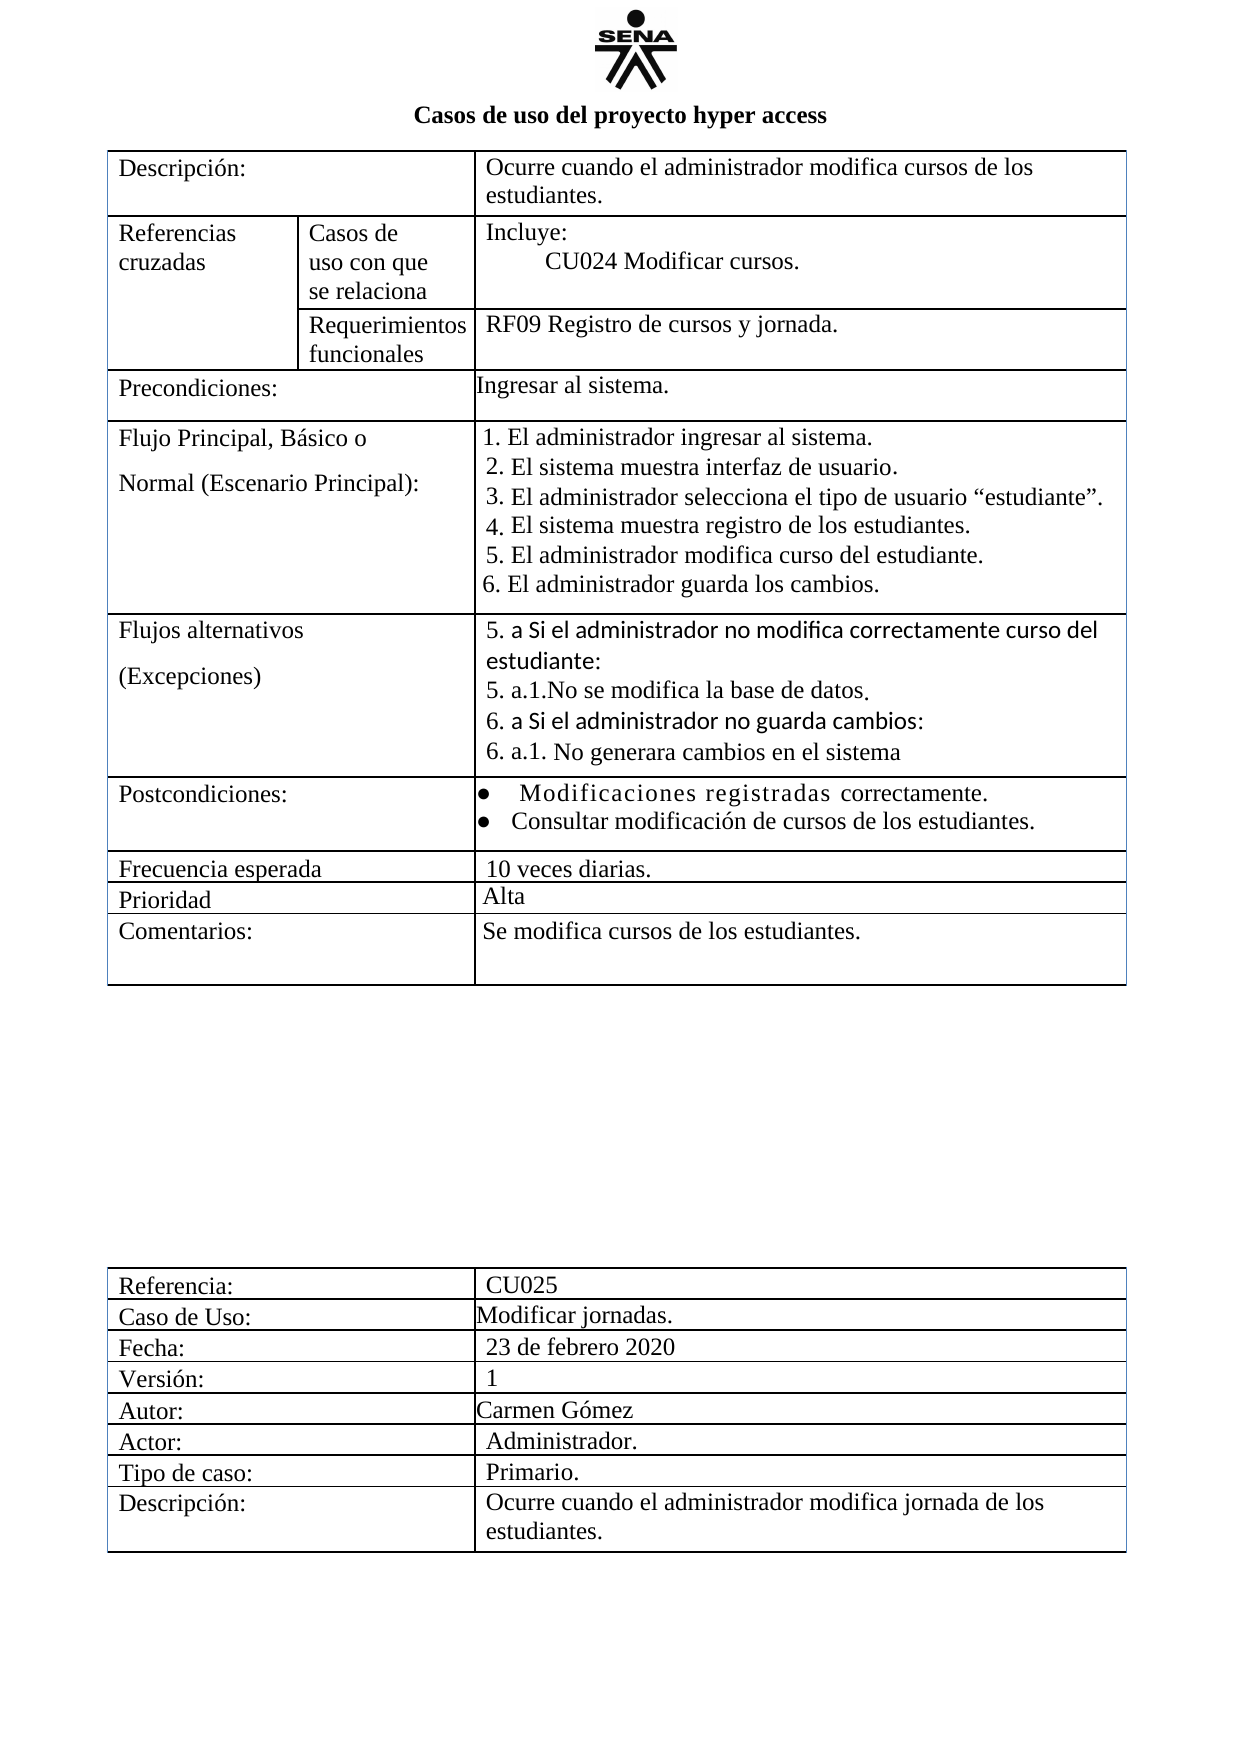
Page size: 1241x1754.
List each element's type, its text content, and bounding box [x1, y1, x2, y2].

table_cell Precondiciones: [108, 371, 474, 420]
table_cell Fecha: [108, 1331, 474, 1361]
table_cell Flujos alternativos (Excepciones) [108, 615, 474, 776]
table_cell 10 veces diarias. [476, 852, 1126, 881]
table_header Referencia: [108, 1269, 474, 1298]
table_cell Referencias cruzadas [108, 217, 297, 369]
table_header CU025 [476, 1269, 1126, 1298]
picture [594, 7, 678, 92]
table_cell Frecuencia esperada [108, 852, 474, 881]
table_cell Ocurre cuando el administrador modifica jornada de los estudiantes. [476, 1487, 1126, 1551]
table_cell Ocurre cuando el administrador modifica cursos de los estudiantes. [476, 152, 1126, 215]
table_cell RF09 Registro de cursos y jornada. [476, 310, 1126, 369]
table_cell Postcondiciones: [108, 778, 474, 850]
table_cell Versión: [108, 1362, 474, 1392]
table_cell 23 de febrero 2020 [476, 1331, 1126, 1361]
table_cell Descripción: [108, 152, 474, 215]
table_cell Flujo Principal, Básico o Normal (Escenario Principal): [108, 422, 474, 613]
table_cell Se modifica cursos de los estudiantes. [476, 914, 1126, 984]
table_cell 1. El administrador ingresar al sistema. 2. El sistema muestra interfaz de usuario. 3. El administrador selecciona el tipo de usuario “estudiante”. 4. El sistema muestra registro de los estudiantes. 5. El administrador modifica curso del estudiante. 6. El administrador guarda los cambios. [476, 422, 1126, 613]
table_cell 1 [476, 1362, 1126, 1392]
table_cell ● Modificaciones registradas correctamente. ● Consultar modificación de cursos de los estudiantes. [476, 778, 1126, 850]
table_cell Modificar jornadas. [476, 1300, 1126, 1329]
table_cell Incluye: CU024 Modificar cursos. [476, 217, 1126, 308]
table_cell Prioridad [108, 883, 474, 912]
table_cell Tipo de caso: [108, 1456, 474, 1486]
table_cell Casos de uso con que se relaciona [299, 217, 474, 308]
table_cell Requerimientos funcionales [299, 310, 474, 369]
table_cell Administrador. [476, 1425, 1126, 1454]
table_cell Comentarios: [108, 914, 474, 984]
table_cell Alta [476, 883, 1126, 912]
table_cell 5. a Si el administrador no modifica correctamente curso del estudiante: 5. a.1.No se modifica la base de datos. 6. a Si el administrador no guarda cambios: 6. a.1. No generara cambios en el sistema [476, 615, 1126, 776]
table_cell Ingresar al sistema. [476, 371, 1126, 420]
table_cell Autor: [108, 1394, 474, 1423]
table_cell Carmen Gómez [476, 1394, 1126, 1423]
table_cell Descripción: [108, 1487, 474, 1551]
table_cell Caso de Uso: [108, 1300, 474, 1329]
table_cell Actor: [108, 1425, 474, 1454]
table_cell Primario. [476, 1456, 1126, 1486]
